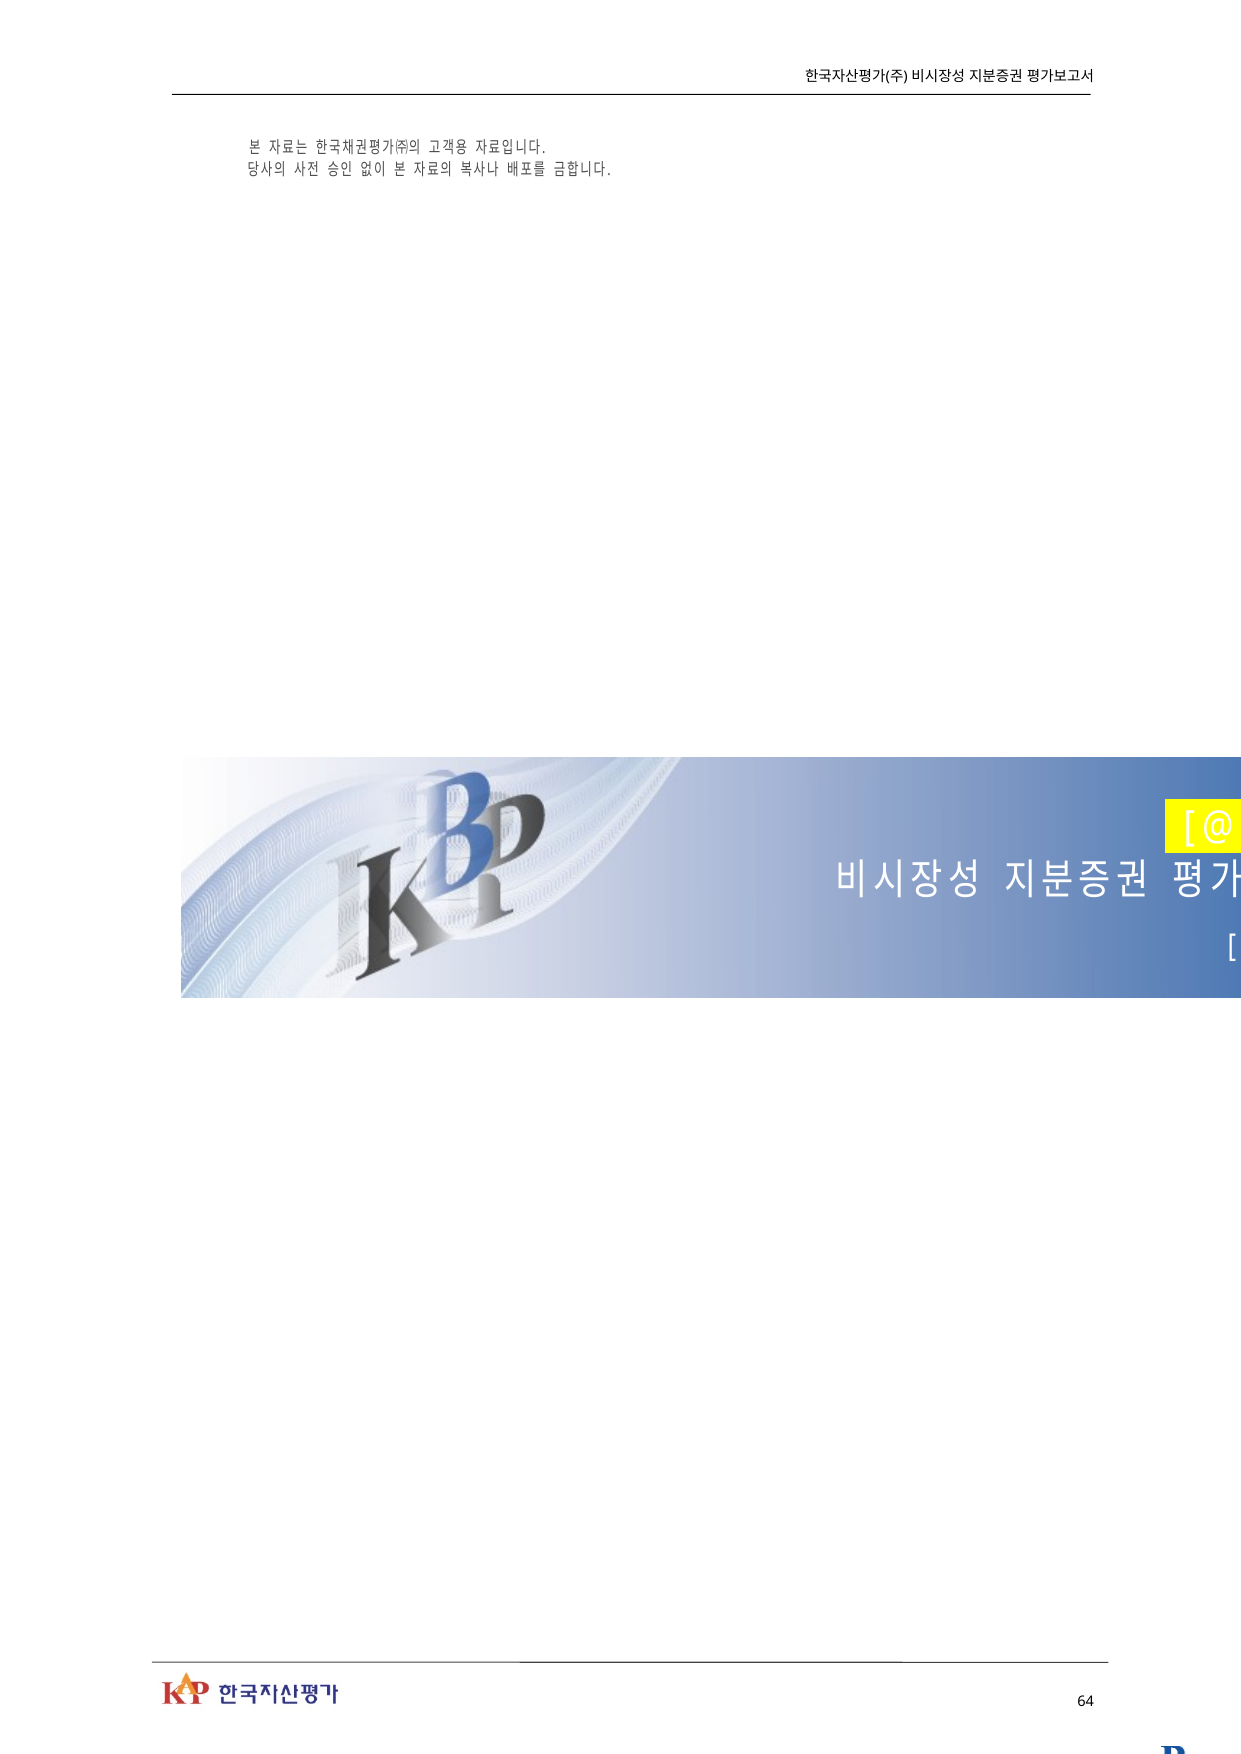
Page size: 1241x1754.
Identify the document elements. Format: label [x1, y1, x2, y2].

picture [155, 1668, 345, 1712]
